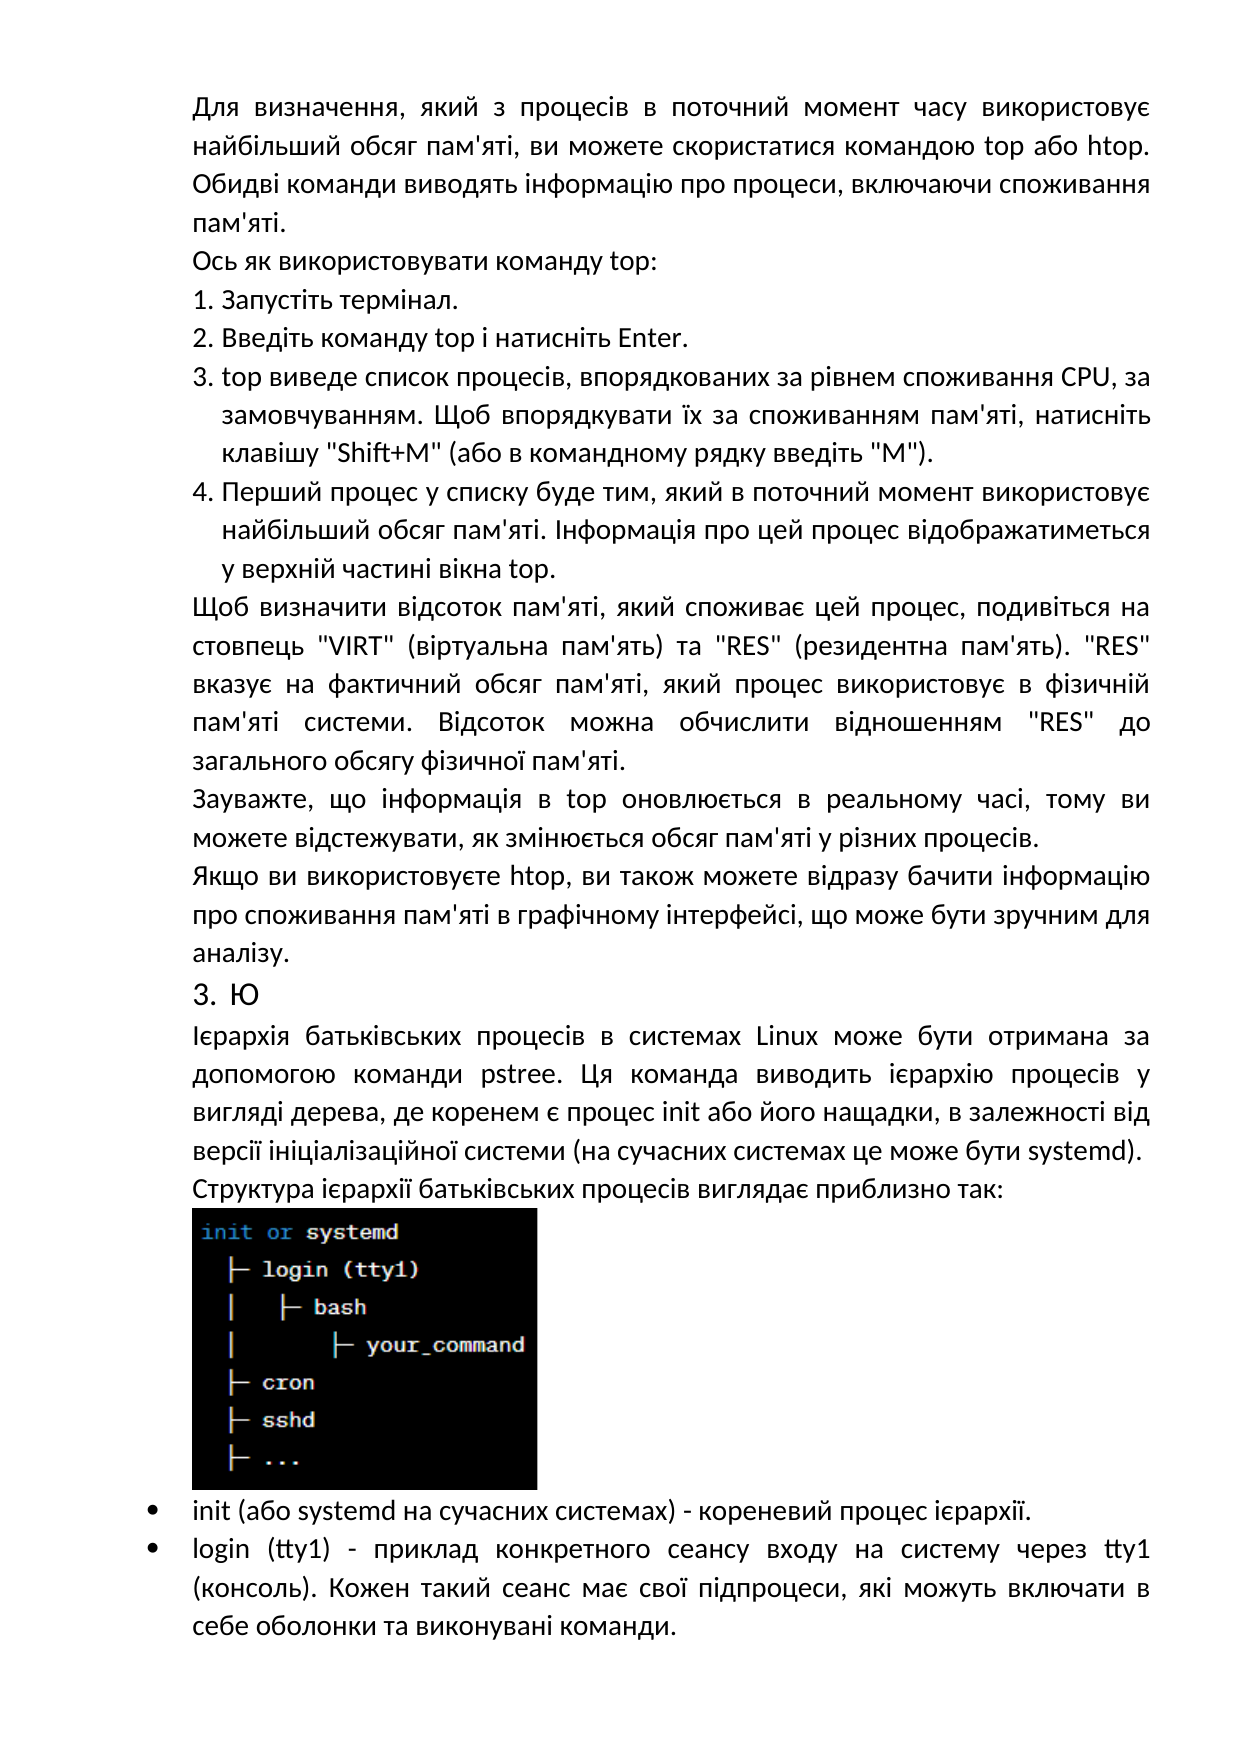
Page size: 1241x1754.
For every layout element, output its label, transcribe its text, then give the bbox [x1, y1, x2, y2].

list Щоб визначити відсоток пам'яті, який споживає цей процес, подивіться на стовпець "VIRT" (віртуальна пам'ять) та "RES" (резидентна пам'ять). "RES" вказує на фактичний обсяг пам'яті, який процес використовує в фізичній пам'яті системи. Відсоток можна обчислити відношенням "RES" до загального обсягу фізичної пам'яті. [192, 588, 1152, 778]
list Якщо ви використовуєте htop, ви також можете відразу бачити інформацію про споживання пам'яті в графічному інтерфейсі, що може бути зручним для аналізу. [192, 857, 1152, 970]
list Запустіть термінал. [192, 281, 1152, 316]
list Для визначення, який з процесів в поточний момент часу використовує найбільший обсяг пам'яті, ви можете скористатися командою top або htop. Обидві команди виводять інформацію про процеси, включаючи споживання пам'яті. [192, 88, 1152, 239]
list Ось як використовувати команду top: [192, 242, 1152, 278]
list Зауважте, що інформація в top оновлюється в реальному часі, тому ви можете відстежувати, як змінюється обсяг пам'яті у різних процесів. [192, 780, 1152, 854]
list Ієрархія батьківських процесів в системах Linux може бути отримана за допомогою команди pstree. Ця команда виводить ієрархію процесів у вигляді дерева, де коренем є процес init або його нащадки, в залежності від версії ініціалізаційної системи (на сучасних системах це може бути systemd). [192, 1017, 1152, 1167]
list init (або systemd на сучасних системах) - кореневий процес ієрархії. [148, 1492, 1152, 1528]
list Введіть команду top і натисніть Enter. [192, 319, 1152, 355]
list top виведе список процесів, впорядкованих за рівнем споживання CPU, за замовчуванням. Щоб впорядкувати їх за споживанням пам'яті, натисніть клавішу "Shift+M" (або в командному рядку введіть "M"). [192, 358, 1152, 470]
list login (tty1) - приклад конкретного сеансу входу на систему через tty1 (консоль). Кожен такий сеанс має свої підпроцеси, які можуть включати в себе оболонки та виконувані команди. [148, 1531, 1152, 1643]
picture [192, 1208, 538, 1490]
list Ю [192, 973, 1152, 1013]
list Перший процес у списку буде тим, який в поточний момент використовує найбільший обсяг пам'яті. Інформація про цей процес відображатиметься у верхній частині вікна top. [192, 473, 1152, 585]
list Структура ієрархії батьківських процесів виглядає приблизно так: [192, 1170, 1152, 1206]
